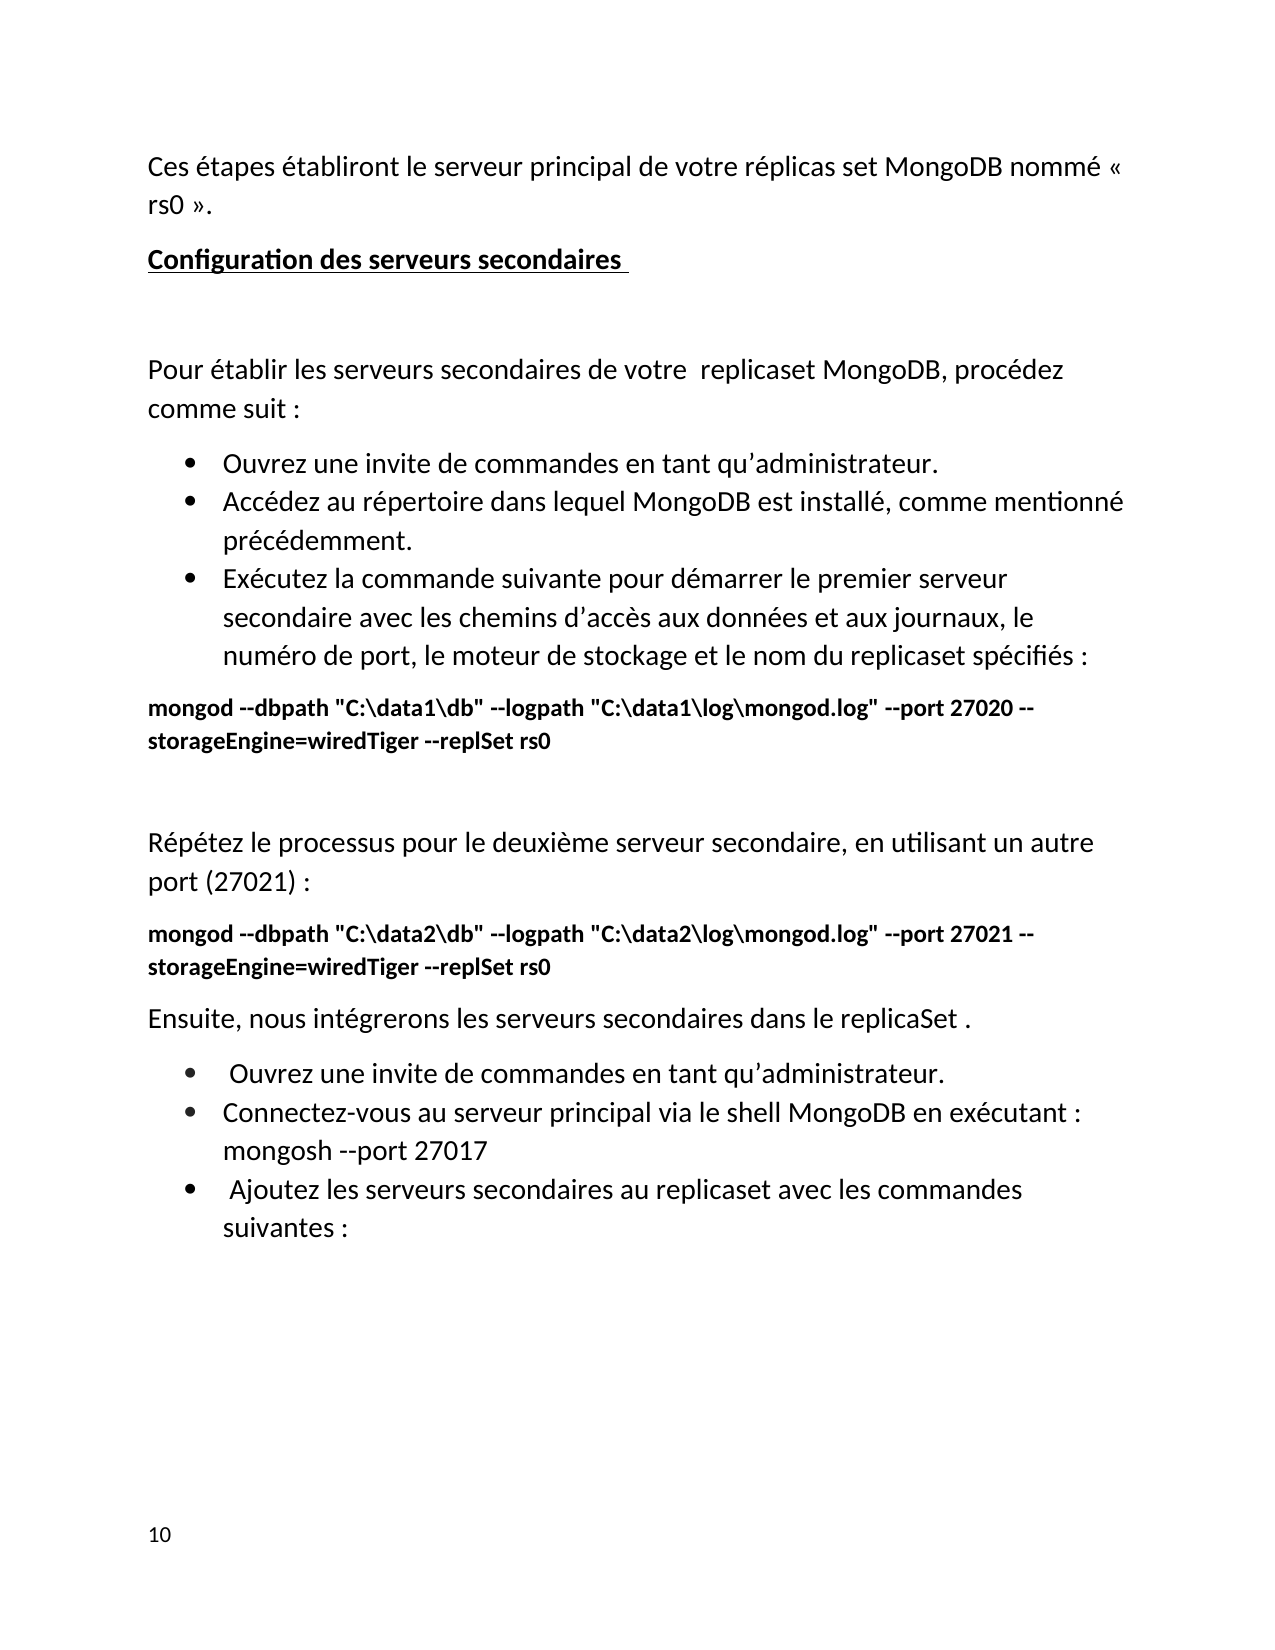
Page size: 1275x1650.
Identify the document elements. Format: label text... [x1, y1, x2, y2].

text Configuration des serveurs secondaires [148, 241, 1127, 277]
list Accédez au répertoire dans lequel MongoDB est installé, comme mentionné précédemment. [185, 483, 1127, 557]
text Répétez le processus pour le deuxième serveur secondaire, en utilisant un autre port (27021) : [148, 824, 1127, 898]
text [148, 148, 1127, 222]
list Ajoutez les serveurs secondaires au replicaset avec les commandes suivantes : [185, 1171, 1127, 1245]
list Connectez-vous au serveur principal via le shell MongoDB en exécutant : [185, 1094, 1127, 1129]
list mongosh --port 27017 [223, 1132, 1127, 1168]
text mongod --dbpath "C:\data2\db" --logpath "C:\data2\log\mongod.log" --port 27021 --storageEngine=wiredTiger --replSet rs0 [148, 918, 1127, 981]
text Ensuite, nous intégrerons les serveurs secondaires dans le replicaSet . [148, 1000, 1127, 1036]
text Pour établir les serveurs secondaires de votre replicaset MongoDB, procédez comme suit : [148, 351, 1127, 425]
list Ouvrez une invite de commandes en tant qu’administrateur. [185, 1055, 1127, 1091]
list Exécutez la commande suivante pour démarrer le premier serveur secondaire avec les chemins d’accès aux données et aux journaux, le numéro de port, le moteur de stockage et le nom du replicaset spécifiés : [185, 560, 1127, 673]
text mongod --dbpath "C:\data1\db" --logpath "C:\data1\log\mongod.log" --port 27020 --storageEngine=wiredTiger --replSet rs0 [148, 692, 1127, 756]
list Ouvrez une invite de commandes en tant qu’administrateur. [185, 445, 1127, 481]
